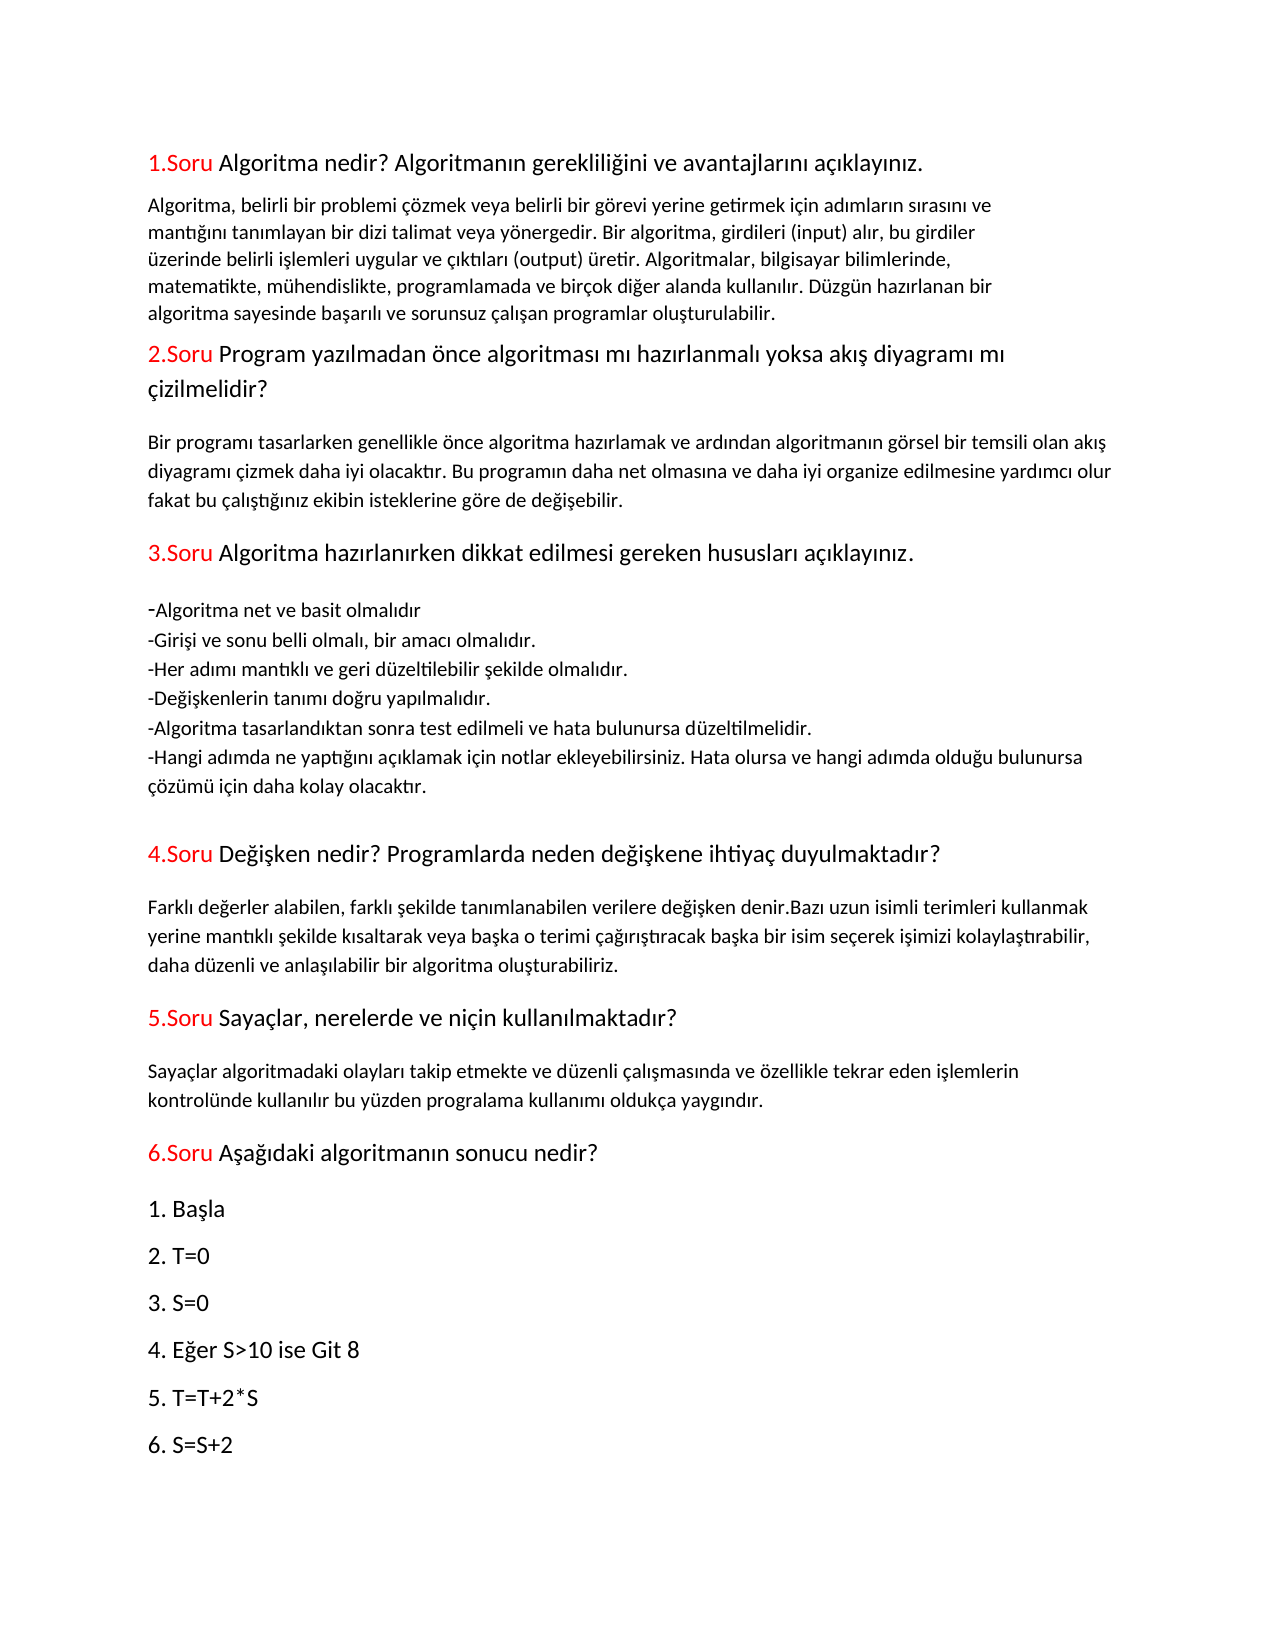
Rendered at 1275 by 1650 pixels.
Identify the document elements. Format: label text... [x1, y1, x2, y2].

text Bir programı tasarlarken genellikle önce algoritma hazırlamak ve ardından algoritmanın görsel bir temsili olan akış diyagramı çizmek daha iyi olacaktır. Bu programın daha net olmasına ve daha iyi organize edilmesine yardımcı olur fakat bu çalıştığınız ekibin isteklerine göre de değişebilir. [148, 429, 1127, 513]
text 1.Soru Algoritma nedir? Algoritmanın gerekliliğini ve avantajlarını açıklayınız. [148, 148, 1021, 178]
text 2.Soru Program yazılmadan önce algoritması mı hazırlanmalı yoksa akış diyagramı mı çizilmelidir? [148, 338, 1127, 403]
text 2. T=0 [148, 1240, 1127, 1271]
text 3. S=0 [148, 1287, 1127, 1318]
text 4. Eğer S>10 ise Git 8 [148, 1334, 1127, 1365]
text Farklı değerler alabilen, farklı şekilde tanımlanabilen verilere değişken denir.Bazı uzun isimli terimleri kullanmak yerine mantıklı şekilde kısaltarak veya başka o terimi çağırıştıracak başka bir isim seçerek işimizi kolaylaştırabilir, daha düzenli ve anlaşılabilir bir algoritma oluşturabiliriz. [148, 894, 1127, 978]
text -Algoritma net ve basit olmalıdır -Girişi ve sonu belli olmalı, bir amacı olmalıdır. -Her adımı mantıklı ve geri düzeltilebilir şekilde olmalıdır. -Değişkenlerin tanımı doğru yapılmalıdır. -Algoritma tasarlandıktan sonra test edilmeli ve hata bulunursa düzeltilmelidir. -Hangi adımda ne yaptığını açıklamak için notlar ekleyebilirsiniz. Hata olursa ve hangi adımda olduğu bulunursa çözümü için daha kolay olacaktır. 4.Soru Değişken nedir? Programlarda neden değişkene ihtiyaç duyulmaktadır? [148, 593, 1127, 868]
text 6. S=S+2 [148, 1429, 1127, 1459]
text 6.Soru Aşağıdaki algoritmanın sonucu nedir? [148, 1137, 1127, 1168]
text Sayaçlar algoritmadaki olayları takip etmekte ve düzenli çalışmasında ve özellikle tekrar eden işlemlerin kontrolünde kullanılır bu yüzden progralama kullanımı oldukça yaygındır. [148, 1058, 1127, 1113]
text Algoritma, belirli bir problemi çözmek veya belirli bir görevi yerine getirmek için adımların sırasını ve mantığını tanımlayan bir dizi talimat veya yönergedir. Bir algoritma, girdileri (input) alır, bu girdiler üzerinde belirli işlemleri uygular ve çıktıları (output) üretir. Algoritmalar, bilgisayar bilimlerinde, matematikte, mühendislikte, programlamada ve birçok diğer alanda kullanılır. Düzgün hazırlanan bir algoritma sayesinde başarılı ve sorunsuz çalışan programlar oluşturulabilir. [148, 191, 1021, 326]
text 5.Soru Sayaçlar, nerelerde ve niçin kullanılmaktadır? [148, 1002, 1127, 1033]
text 5. T=T+2*S [148, 1382, 1127, 1412]
text 1. Başla [148, 1193, 1127, 1223]
text 3.Soru Algoritma hazırlanırken dikkat edilmesi gereken hususları açıklayınız. [148, 537, 1127, 568]
